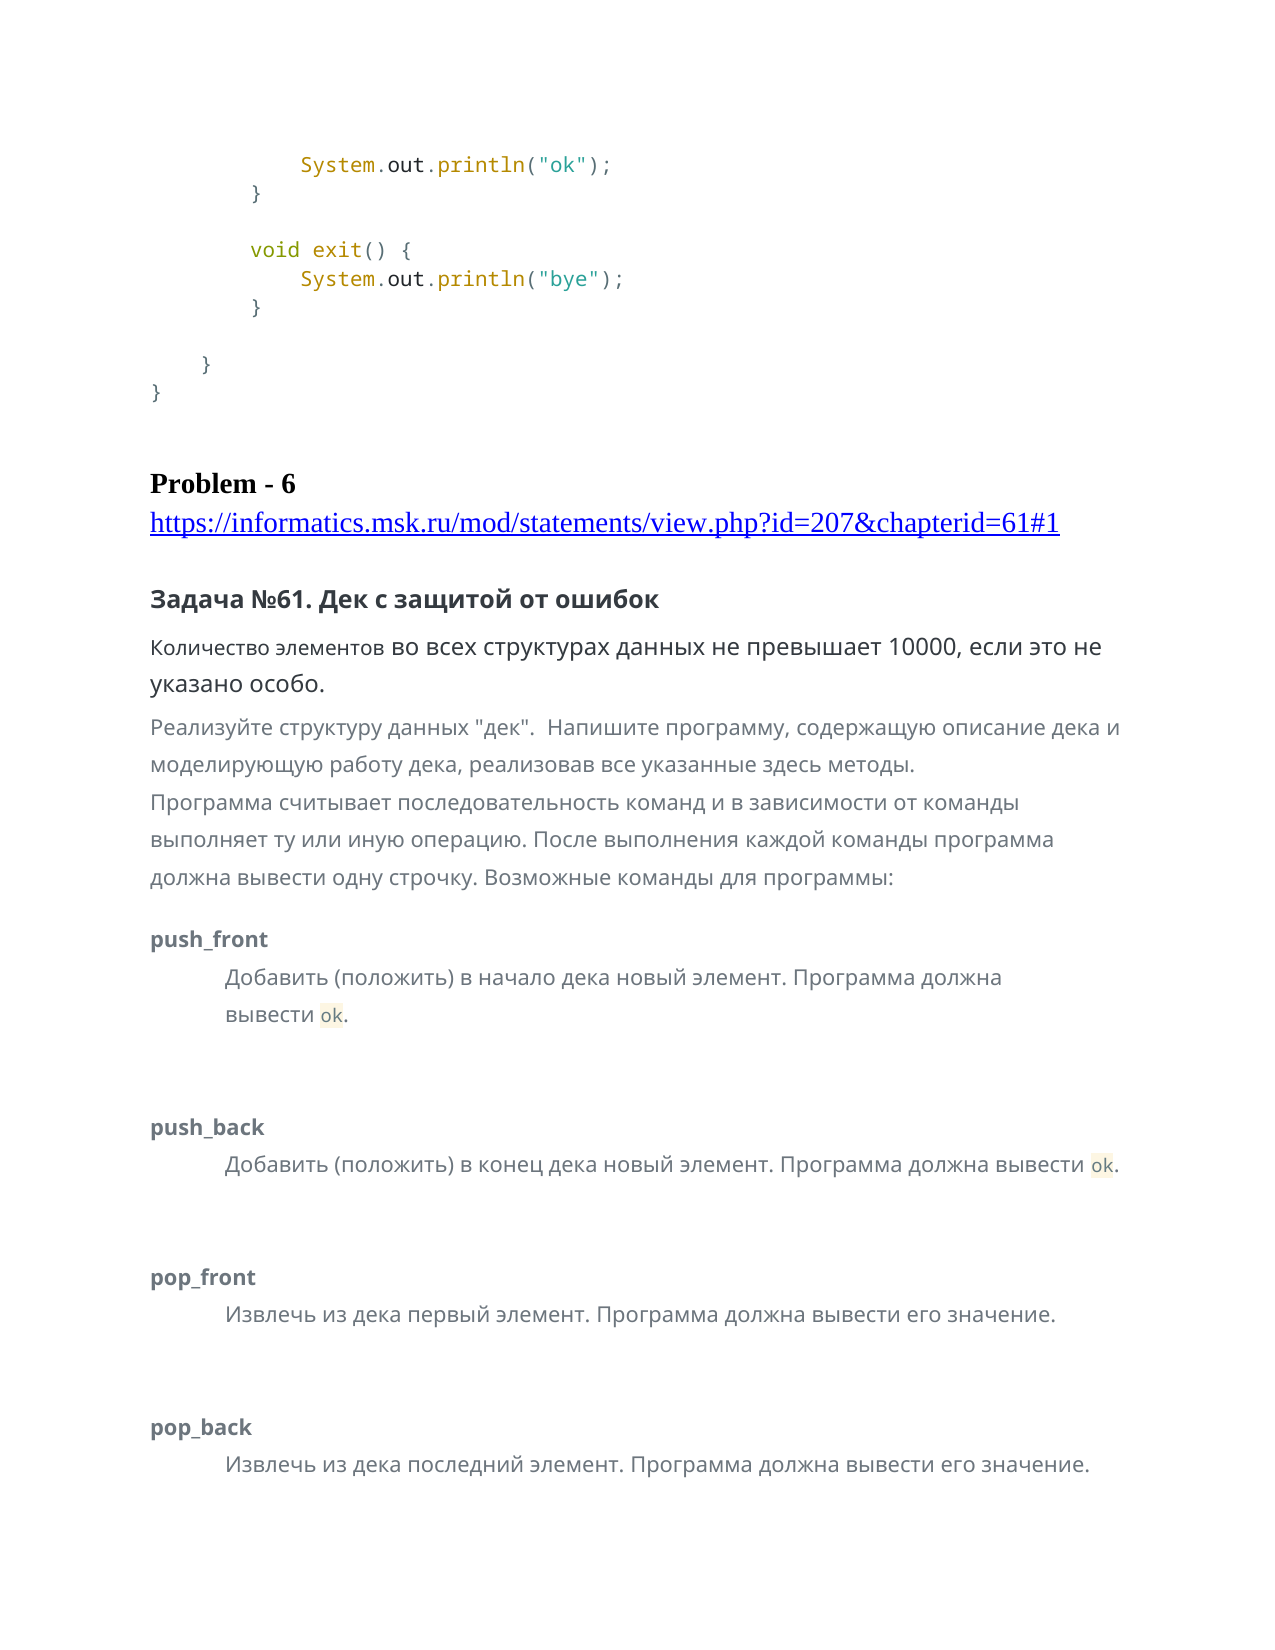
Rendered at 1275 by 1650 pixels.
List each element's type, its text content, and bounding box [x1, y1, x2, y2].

text https://informatics.msk.ru/mod/statements/view.php?id=207&chapterid=61#1 [150, 505, 1125, 538]
text Problem - 6 [150, 466, 1125, 500]
text push_back [150, 1104, 1125, 1142]
text Извлечь из дека первый элемент. Программа должна вывести его значение. [225, 1292, 1125, 1329]
text System.out.println("bye"); [150, 264, 1125, 292]
text Количество элементов во всех структурах данных не превышает 10000, если это не указано особо. [150, 629, 1125, 699]
text Добавить (положить) в конец дека новый элемент. Программа должна вывести ok. [225, 1142, 1125, 1179]
text pop_back [150, 1404, 1125, 1442]
subtitle Задача №61. Дек с защитой от ошибок [150, 582, 1125, 616]
text } [150, 292, 1125, 321]
text Реализуйте структуру данных "дек". Напишите программу, содержащую описание дека и моделирующую работу дека, реализовав все указанные здесь методы. Программа считывает последовательность команд и в зависимости от команды выполняет ту или иную операцию. После выполнения каждой команды программа должна вывести одну строчку. Возможные команды для программы: [150, 704, 1125, 892]
text Извлечь из дека последний элемент. Программа должна вывести его значение. [225, 1442, 1125, 1479]
text System.out.println("ok"); [150, 150, 1125, 178]
text void exit() { [150, 235, 1125, 264]
text } [150, 377, 1125, 406]
text } [150, 178, 1125, 207]
text } [150, 349, 1125, 377]
text push_front [150, 917, 1125, 954]
text pop_front [150, 1254, 1125, 1292]
text Добавить (положить) в начало дека новый элемент. Программа должна вывести ok. [225, 954, 1125, 1029]
